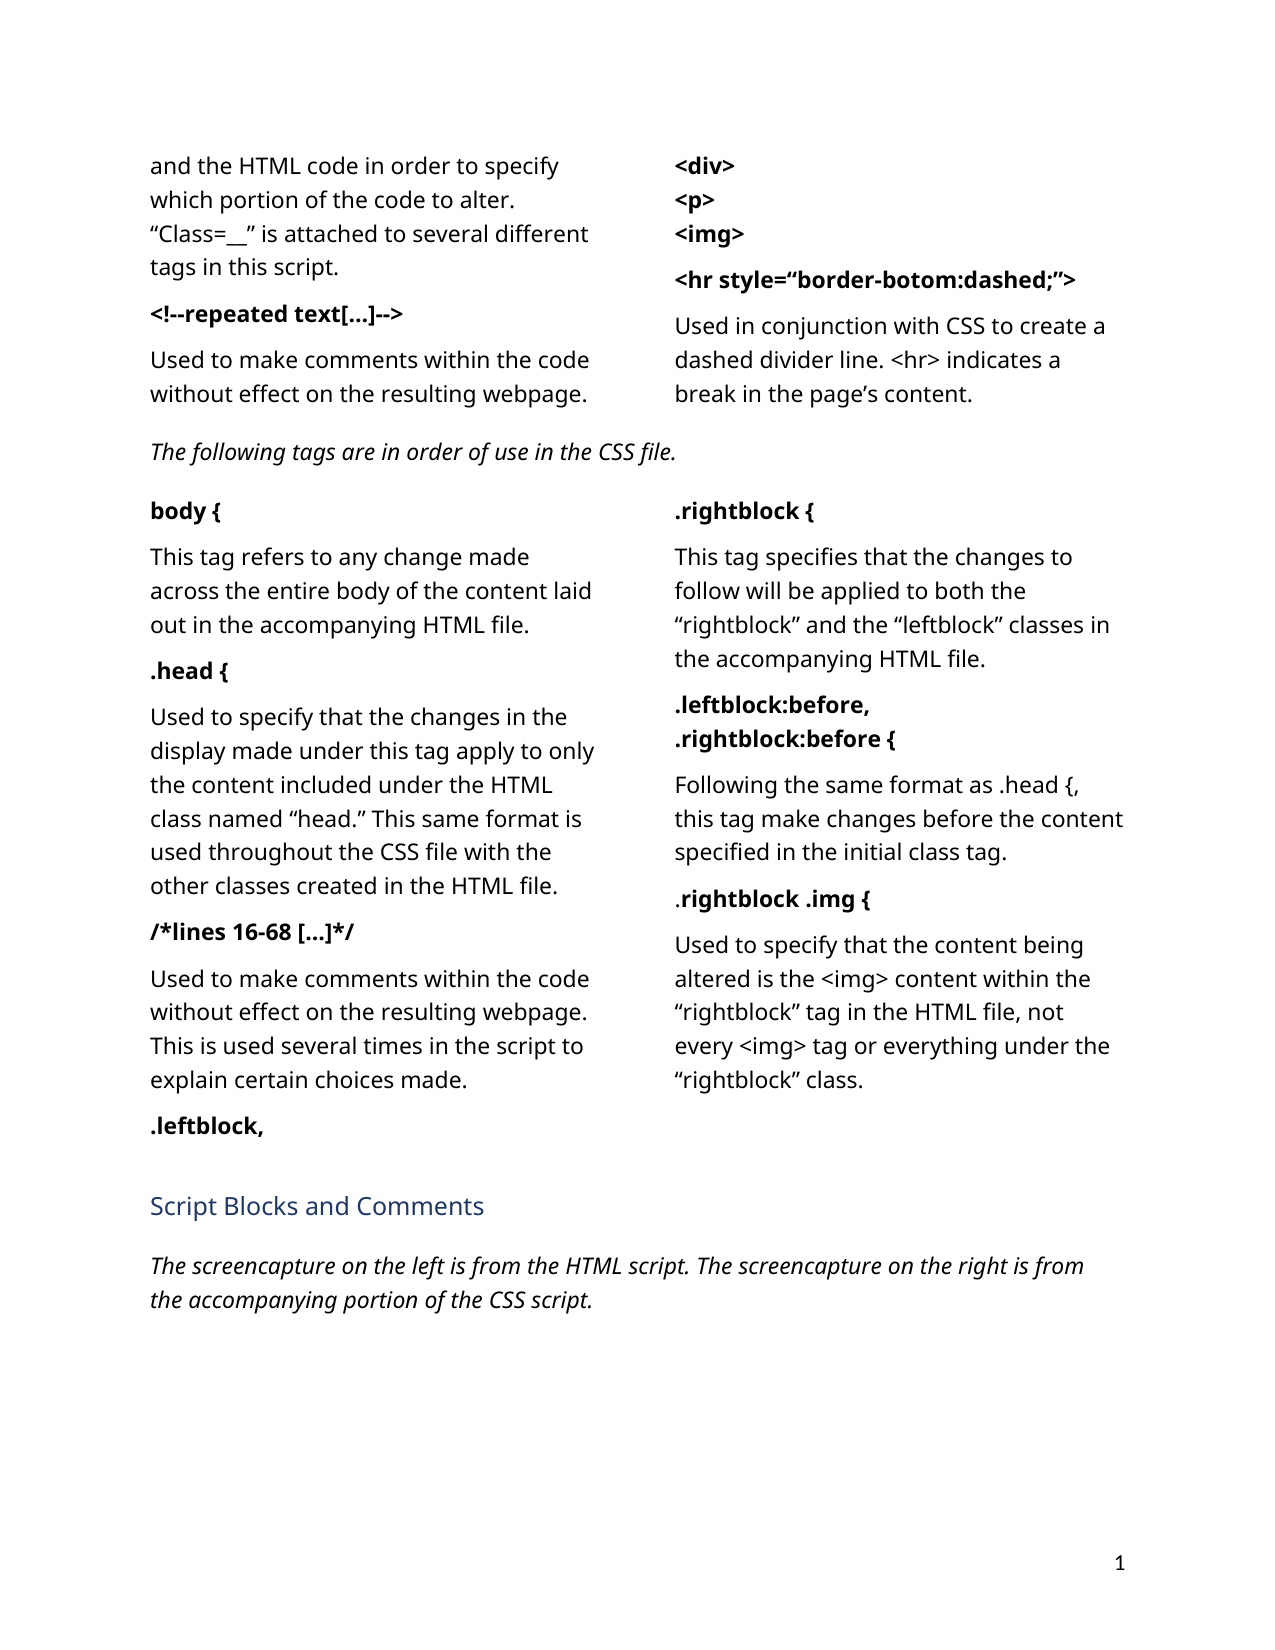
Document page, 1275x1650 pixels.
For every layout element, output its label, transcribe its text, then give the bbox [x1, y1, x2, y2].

text .rightblock .img { [674, 882, 1125, 914]
text .leftblock, [150, 1110, 601, 1141]
text The following tags are in order of use in the CSS file. [150, 436, 1125, 467]
text Following the same format as .head {, this tag make changes before the content specified in the initial class tag. [674, 769, 1125, 867]
text .leftblock:before, [674, 689, 1125, 720]
subtitle Script Blocks and Comments [150, 1188, 1125, 1222]
text Used to specify that the changes in the display made under this tag apply to only the content included under the HTML class named “head.” This same format is used throughout the CSS file with the other classes created in the HTML file. [150, 701, 601, 901]
text Used to specify that the content being altered is the <img> content within the “rightblock” tag in the HTML file, not every <img> tag or everything under the “rightblock” class. [674, 929, 1125, 1095]
text Used to make comments within the code without effect on the resulting webpage. This is used several times in the script to explain certain choices made. [150, 962, 601, 1095]
text .rightblock { [674, 495, 1125, 526]
text This tag specifies that the changes to follow will be applied to both the “rightblock” and the “leftblock” classes in the accompanying HTML file. [674, 541, 1125, 674]
text This tag refers to any change made across the entire body of the content laid out in the accompanying HTML file. [150, 541, 601, 640]
text The screencapture on the left is from the HTML script. The screencapture on the right is from the accompanying portion of the CSS script. [150, 1250, 1125, 1315]
text <p> [674, 184, 1125, 215]
text Used to make comments within the code without effect on the resulting webpage. [150, 344, 601, 409]
text .rightblock:before { [674, 722, 1125, 754]
text body { [150, 495, 601, 526]
text Used in conjunction with CSS to create a dashed divider line. <hr> indicates a break in the page’s content. [674, 310, 1125, 409]
text /*lines 16-68 […]*/ [150, 916, 601, 947]
text <hr style=“border-botom:dashed;”> [674, 264, 1125, 295]
text <img> [674, 217, 1125, 249]
text <!--repeated text[…]--> [150, 297, 601, 329]
text .head { [150, 655, 601, 686]
text <div> [674, 150, 1125, 181]
